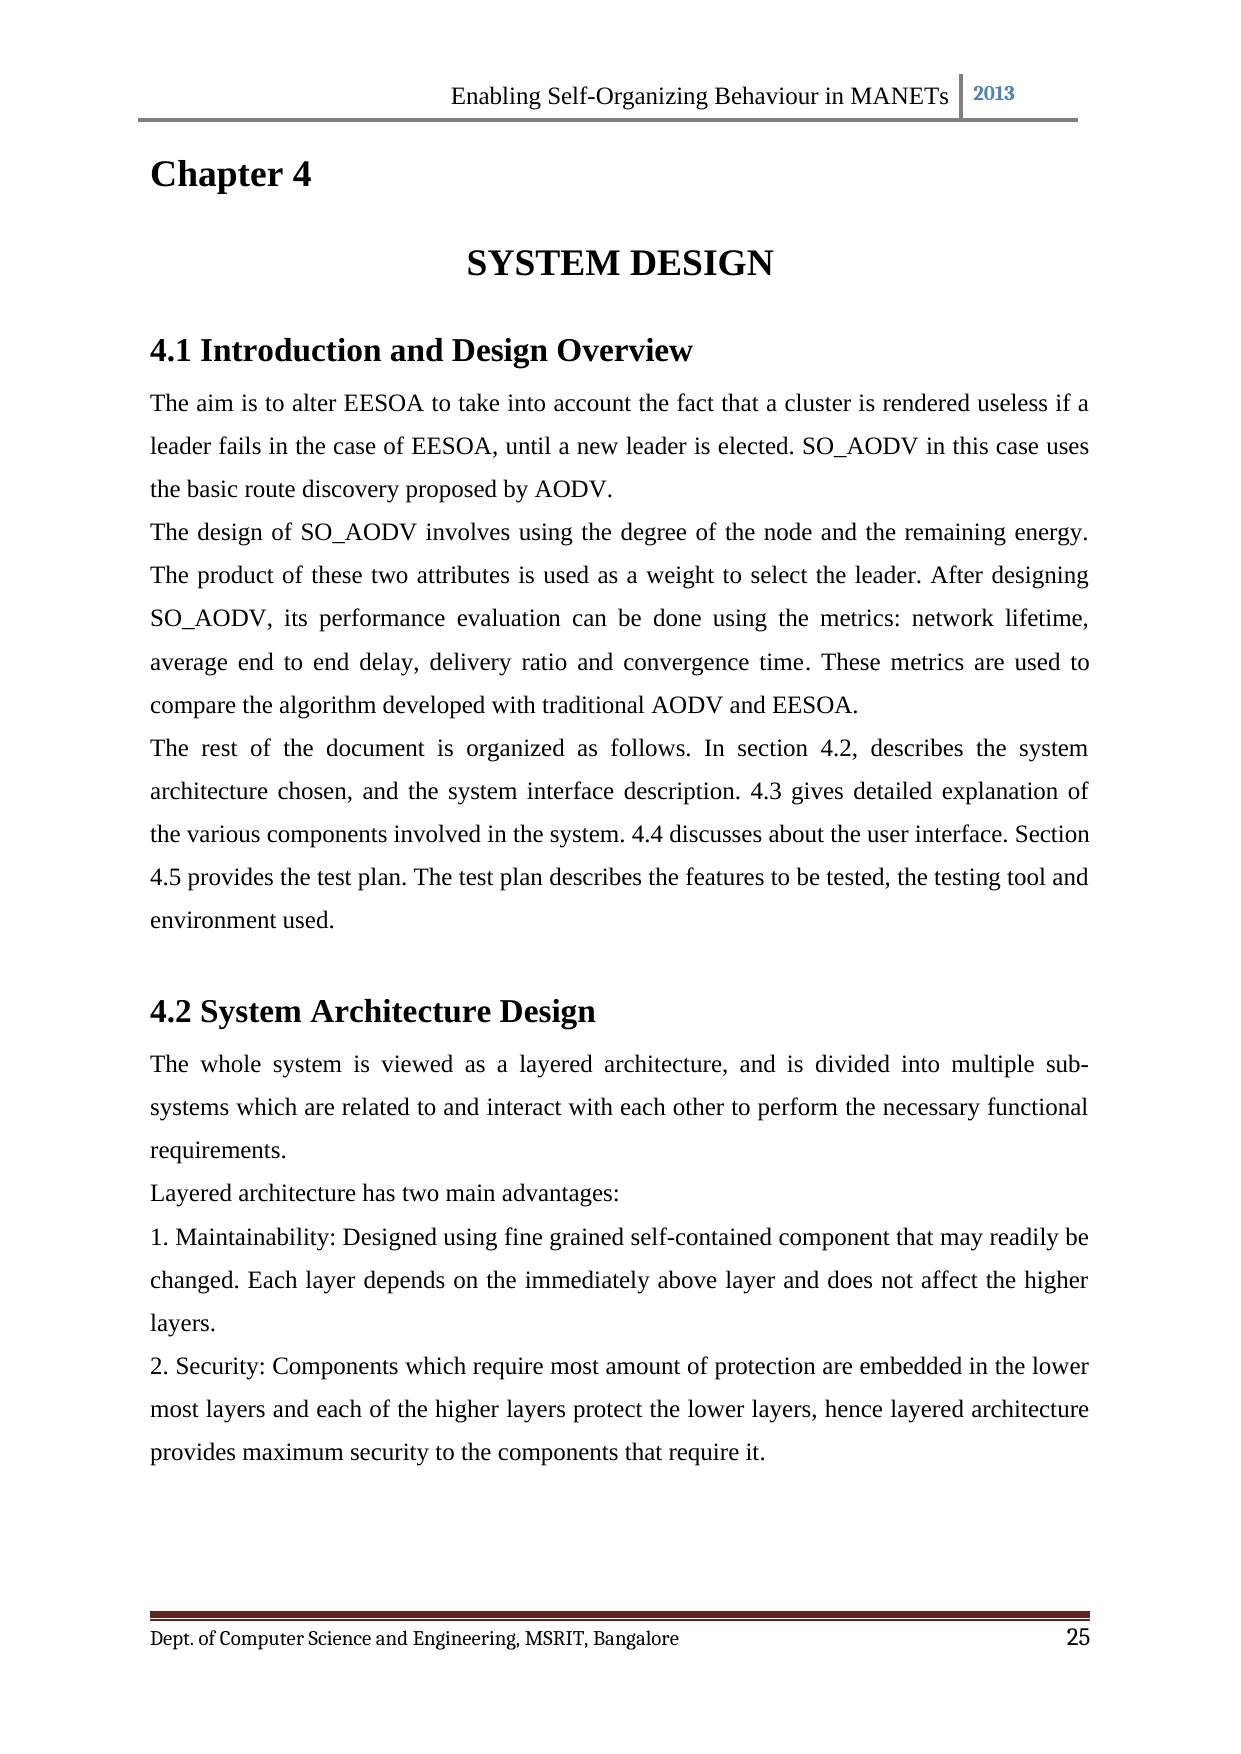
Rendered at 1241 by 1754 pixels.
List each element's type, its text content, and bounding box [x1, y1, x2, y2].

text 2. Security: Components which require most amount of protection are embedded in the lower most layers and each of the higher layers protect the lower layers, hence layered architecture provides maximum security to the components that require it. [150, 1351, 1090, 1466]
text Chapter 4 [150, 151, 1090, 194]
text 4.1 Introduction and Design Overview [150, 330, 1090, 369]
text The rest of the document is organized as follows. In section 4.2, describes the system architecture chosen, and the system interface description. 4.3 gives detailed explanation of the various components involved in the system. 4.4 discusses about the user interface. Section 4.5 provides the test plan. The test plan describes the features to be tested, the testing tool and environment used. [150, 733, 1090, 934]
text 1. Maintainability: Designed using fine grained self-contained component that may readily be changed. Each layer depends on the immediately above layer and does not affect the higher layers. [150, 1222, 1090, 1337]
text The whole system is viewed as a layered architecture, and is divided into multiple sub-systems which are related to and interact with each other to perform the necessary functional requirements. [150, 1049, 1090, 1164]
text Layered architecture has two main advantages: [150, 1178, 1090, 1207]
text The design of SO_AODV involves using the degree of the node and the remaining energy. The product of these two attributes is used as a weight to select the leader. After designing SO_AODV, its performance evaluation can be done using the metrics: network lifetime, average end to end delay, delivery ratio and convergence time. These metrics are used to compare the algorithm developed with traditional AODV and EESOA. [150, 517, 1090, 718]
text The aim is to alter EESOA to take into account the fact that a cluster is rendered useless if a leader fails in the case of EESOA, until a new leader is elected. SO_AODV in this case uses the basic route discovery proposed by AODV. [150, 388, 1090, 503]
text SYSTEM DESIGN [150, 241, 1090, 284]
text 4.2 System Architecture Design [150, 992, 1090, 1030]
